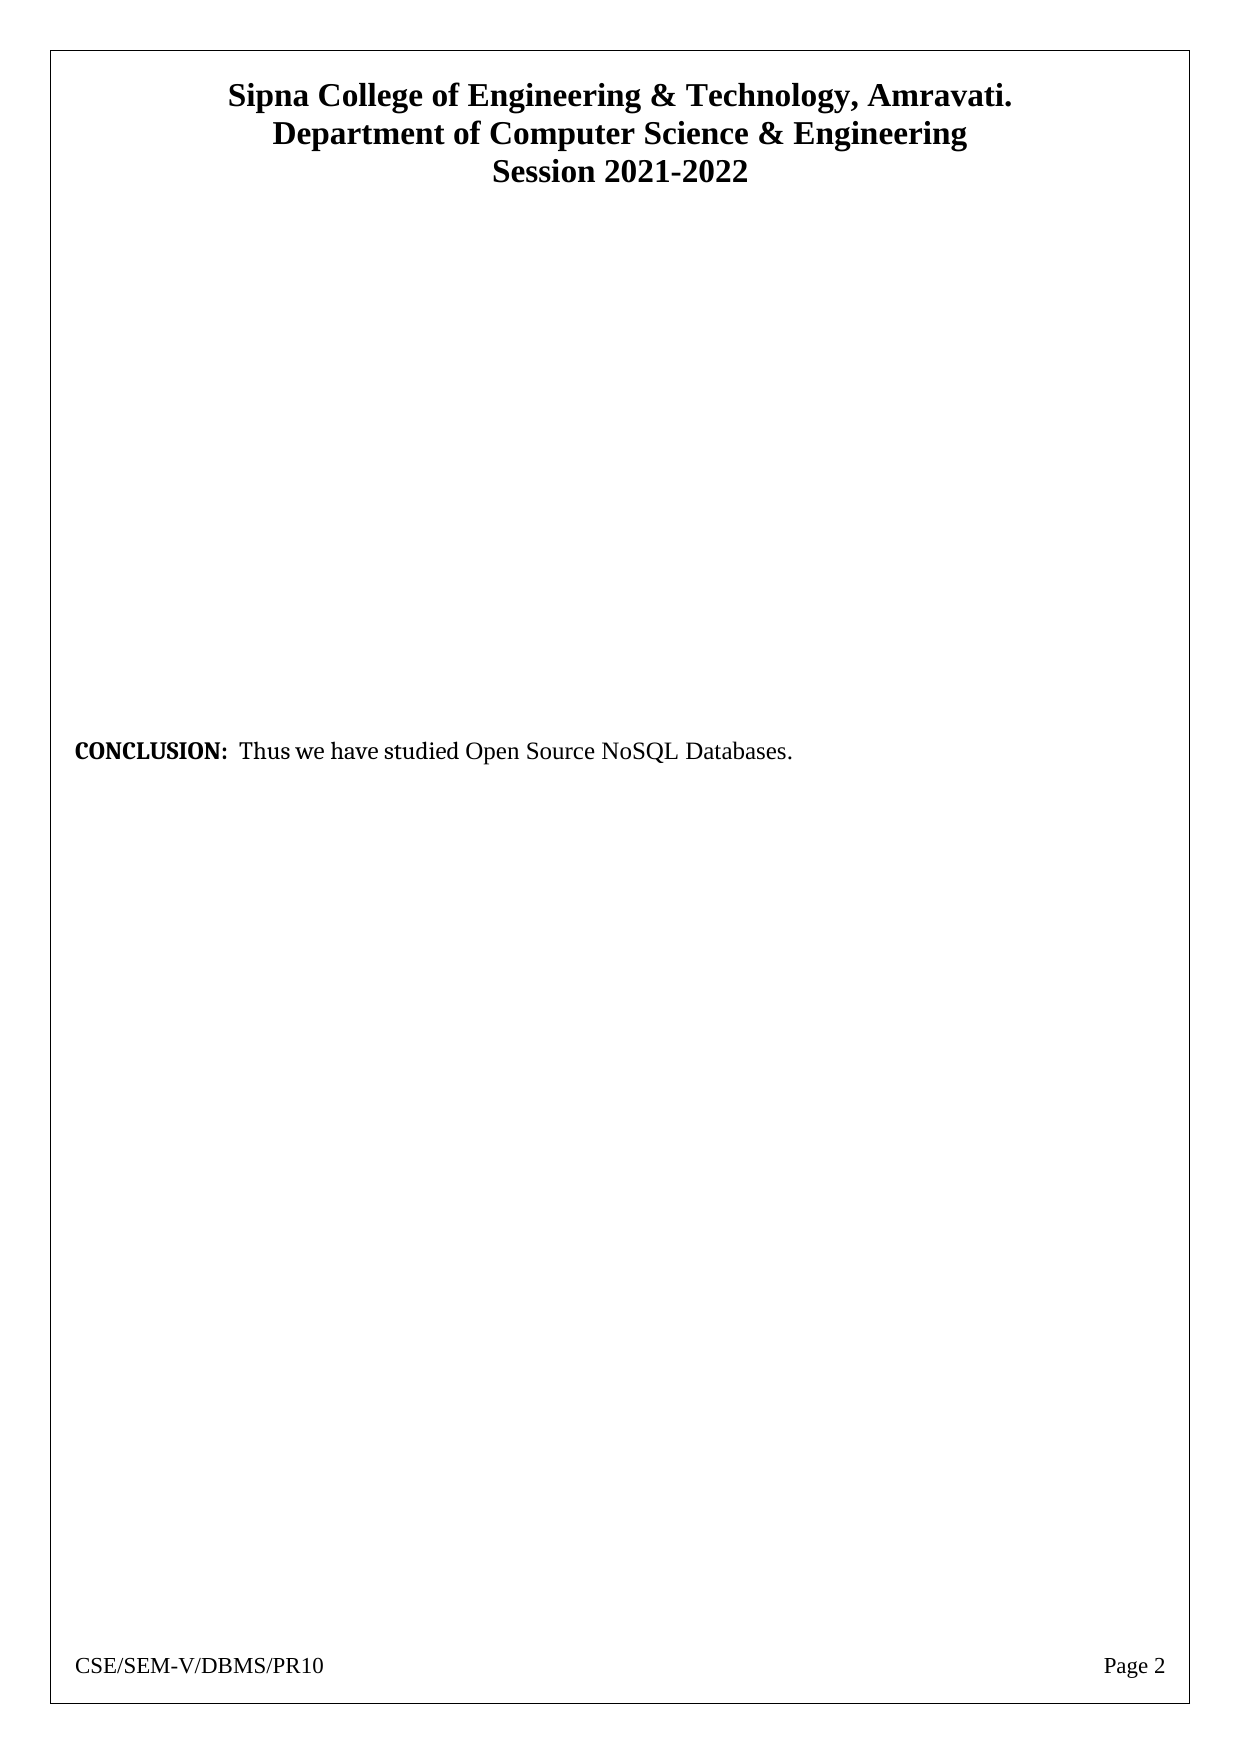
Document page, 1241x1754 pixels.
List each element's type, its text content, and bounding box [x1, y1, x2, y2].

list CONCLUSION: Thus we have studied Open Source NoSQL Databases. [75, 736, 1165, 766]
